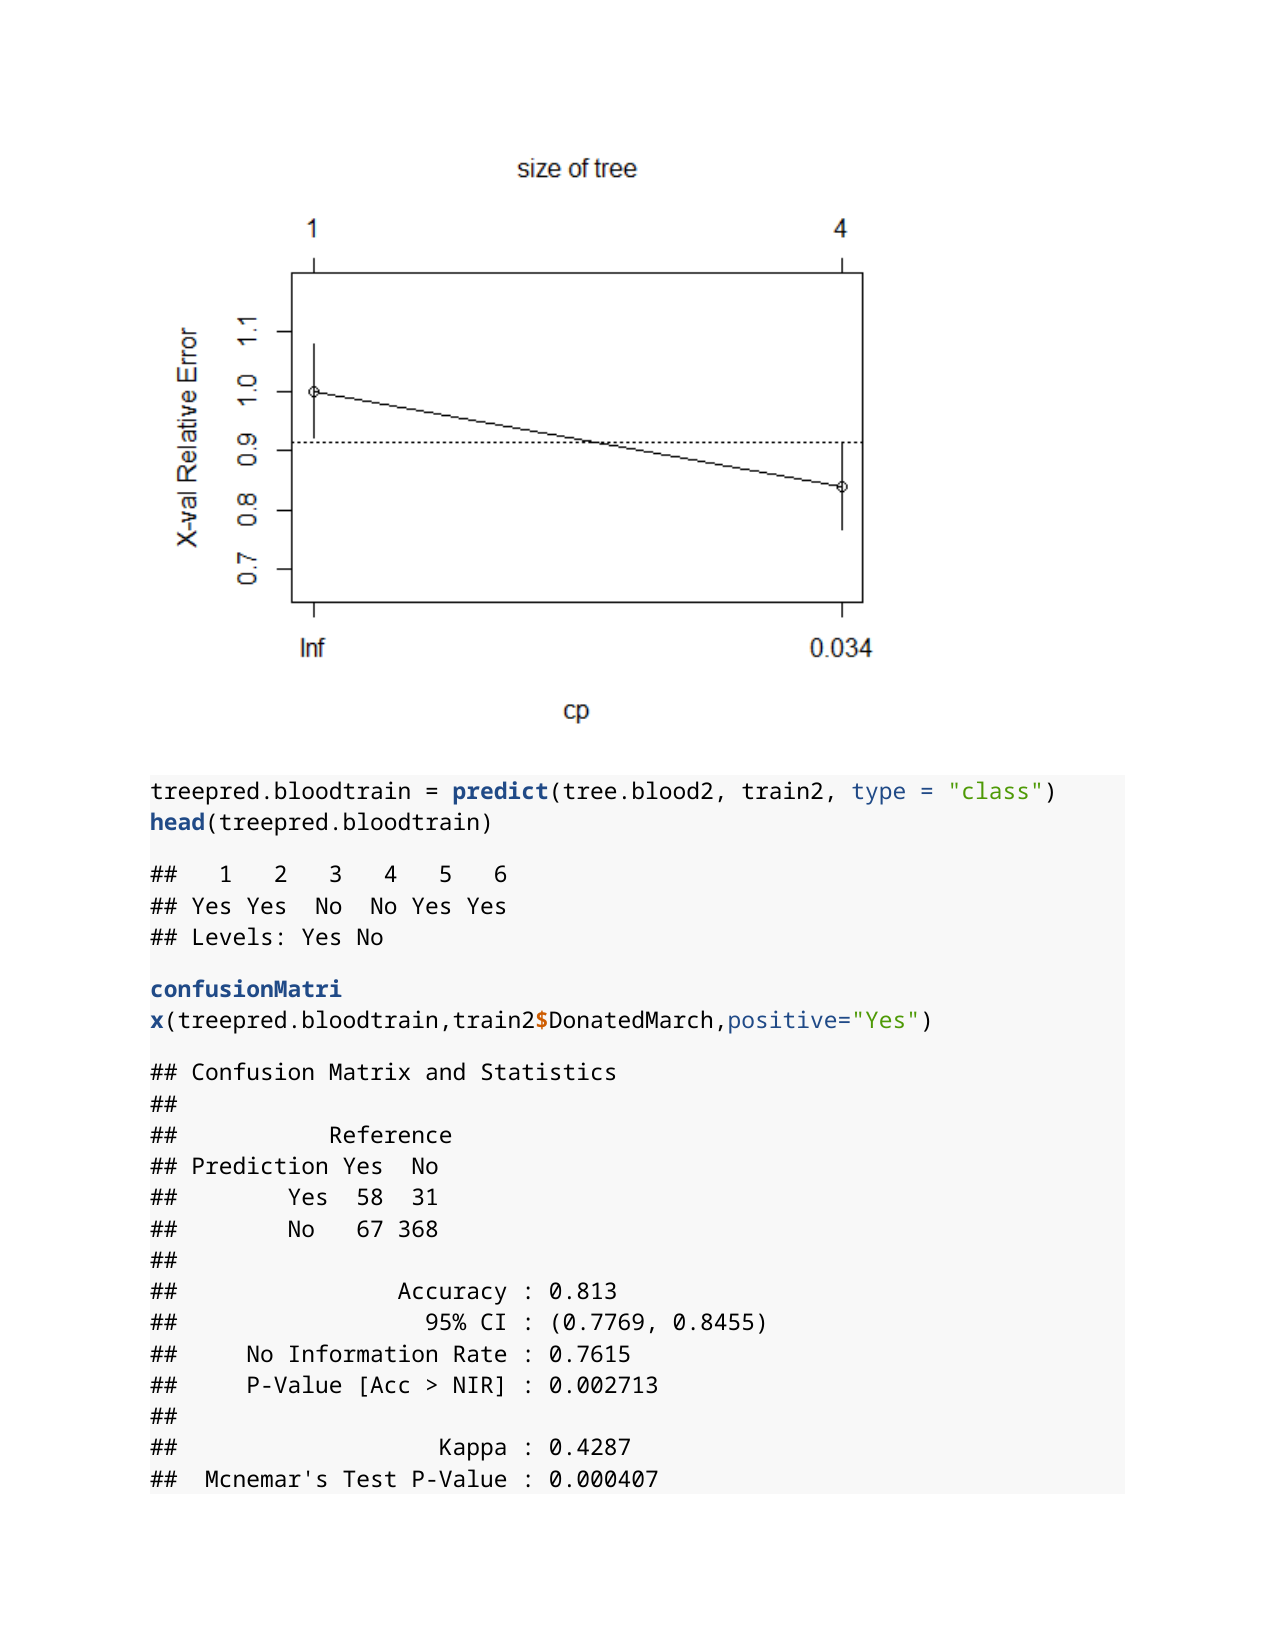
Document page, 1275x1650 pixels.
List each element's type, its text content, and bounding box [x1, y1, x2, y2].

text confusionMatrix(treepred.bloodtrain,train2$DonatedMarch,positive="Yes") [342, 973, 1125, 1036]
text ## 1 2 3 4 5 6 ## Yes Yes No No Yes Yes ## Levels: Yes No [150, 858, 1125, 952]
picture [168, 150, 927, 757]
text treepred.bloodtrain = predict(tree.blood2, train2, type = "class") head(treepred.bloodtrain) [494, 775, 1125, 838]
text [150, 1056, 1125, 1494]
